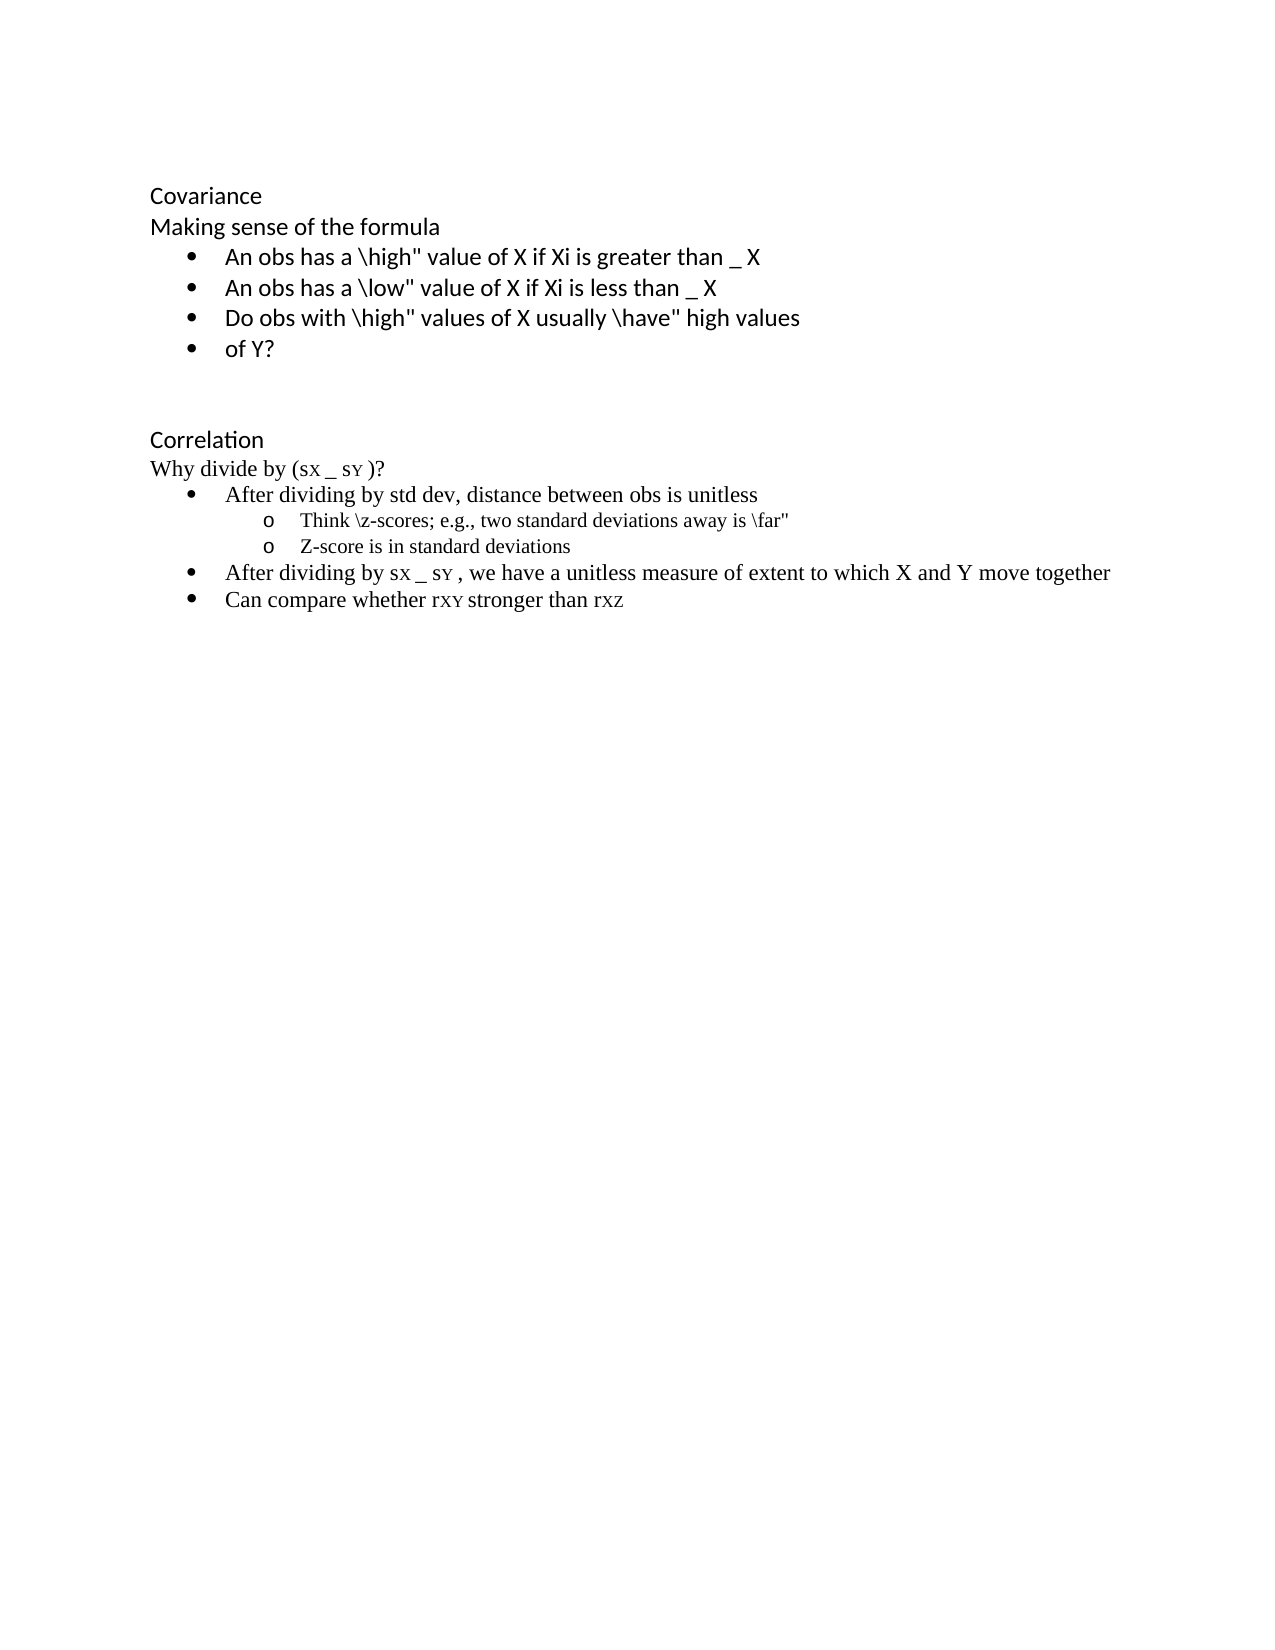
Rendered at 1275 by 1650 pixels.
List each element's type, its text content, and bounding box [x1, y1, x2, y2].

text Making sense of the formula [150, 211, 1125, 242]
text Covariance [150, 181, 1125, 211]
list Z-score is in standard deviations [262, 534, 1125, 559]
list of Y? [187, 333, 1125, 364]
list After dividing by sX _ sY , we have a unitless measure of extent to which X and Y move together [187, 559, 1125, 586]
list Can compare whether rXY stronger than rXZ [187, 586, 1125, 612]
list After dividing by std dev, distance between obs is unitless [187, 482, 1125, 508]
list Do obs with \high" values of X usually \have" high values [187, 303, 1125, 333]
text Why divide by (sX _ sY )? [150, 455, 1125, 482]
list An obs has a \high" value of X if Xi is greater than _ X [187, 242, 1125, 272]
list Think \z-scores; e.g., two standard deviations away is \far" [262, 508, 1125, 534]
list An obs has a \low" value of X if Xi is less than _ X [187, 272, 1125, 303]
text Correlation [150, 425, 1125, 455]
